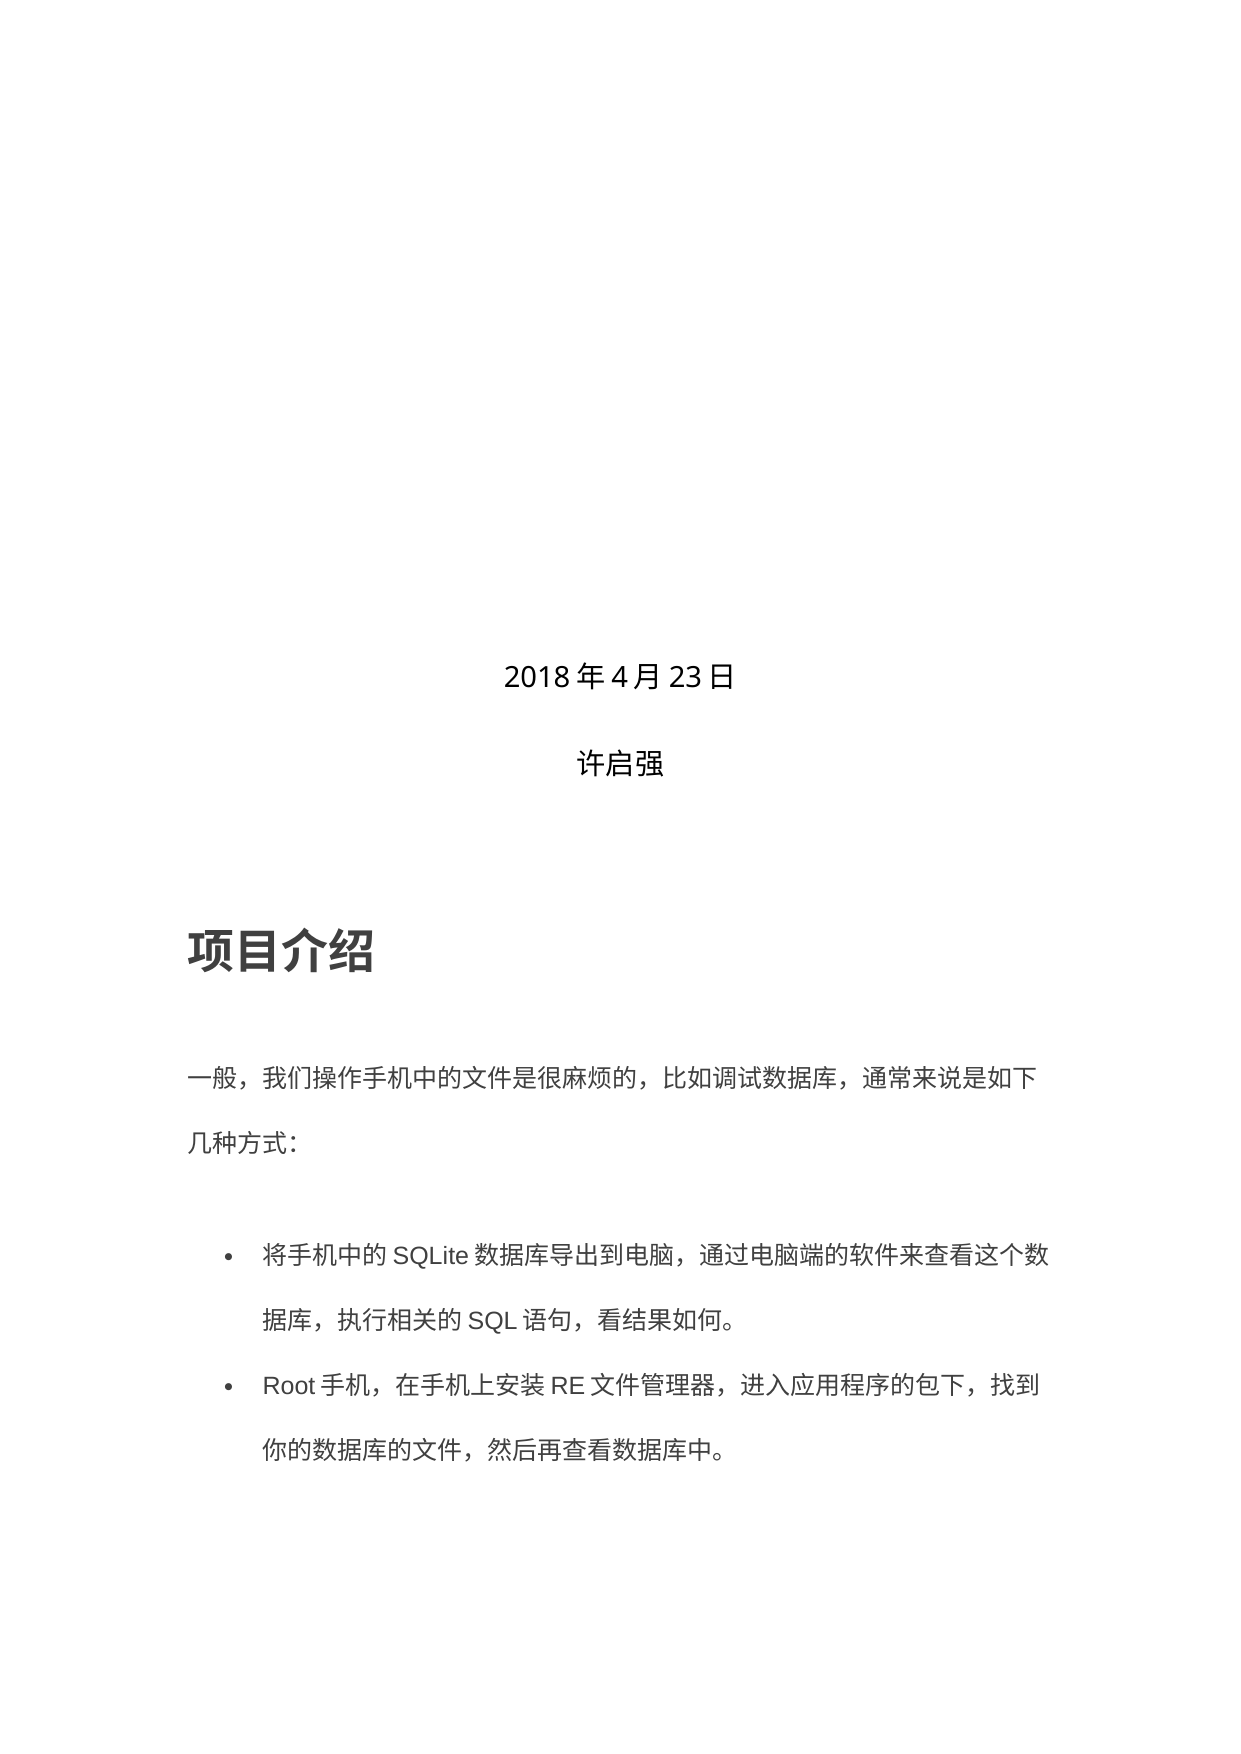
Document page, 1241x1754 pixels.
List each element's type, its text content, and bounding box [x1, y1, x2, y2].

text 许启强 [187, 729, 1053, 794]
text 一般，我们操作手机中的文件是很麻烦的，比如调试数据库，通常来说是如下几种方式： [187, 1044, 1053, 1174]
text 2018年4月23日 [187, 643, 1053, 708]
list Root手机，在手机上安装RE文件管理器，进入应用程序的包下，找到你的数据库的文件，然后再查看数据库中。 [225, 1351, 1053, 1481]
list 将手机中的SQLite数据库导出到电脑，通过电脑端的软件来查看这个数据库，执行相关的SQL语句，看结果如何。 [225, 1221, 1053, 1351]
text 项目介绍 [187, 900, 1053, 997]
